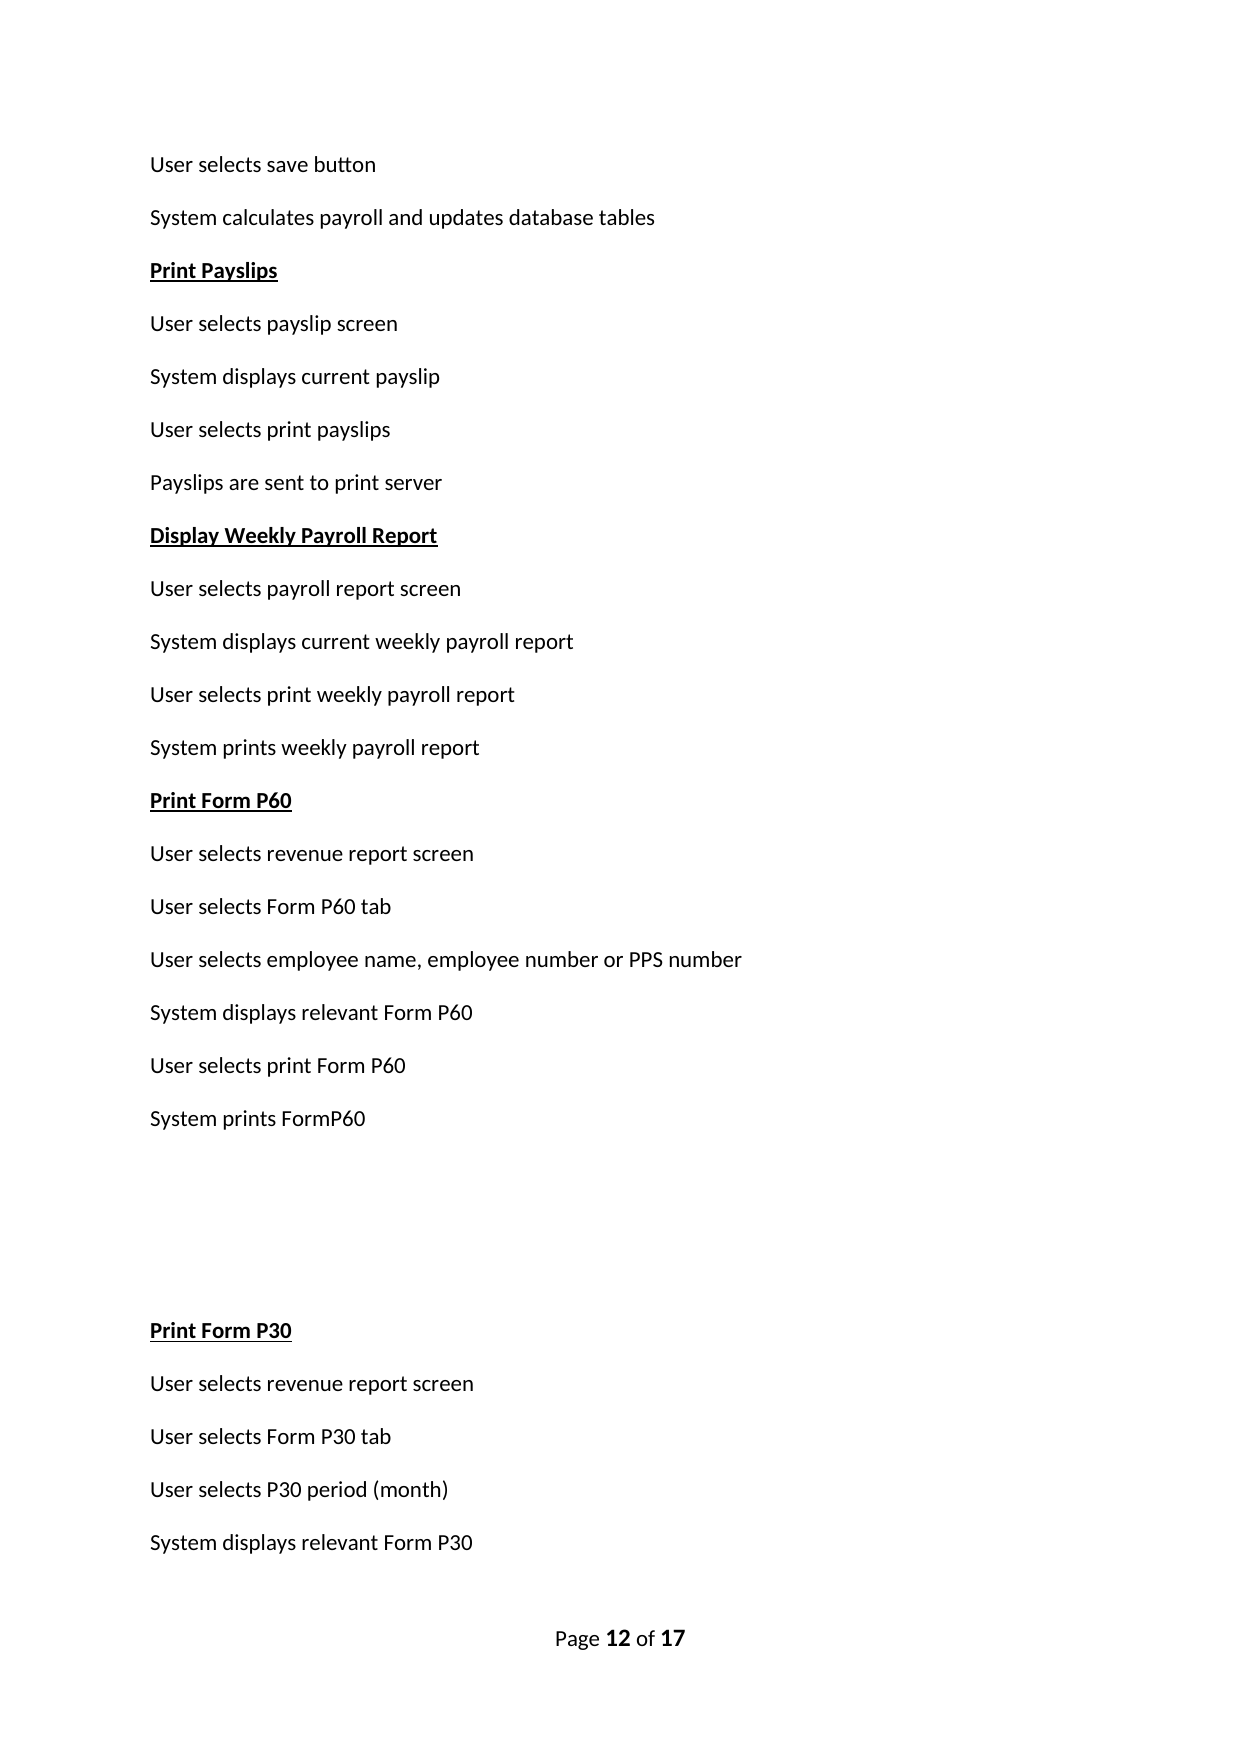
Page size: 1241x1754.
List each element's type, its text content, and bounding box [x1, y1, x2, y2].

text User selects revenue report screen [150, 839, 1090, 867]
text Print Payslips [150, 256, 1090, 284]
text System displays current weekly payroll report [150, 627, 1090, 655]
text User selects employee name, employee number or PPS number [150, 945, 1090, 973]
text System displays relevant Form P30 [150, 1528, 1090, 1557]
text User selects P30 period (month) [150, 1476, 1090, 1503]
text User selects print payslips [150, 415, 1090, 443]
text User selects print Form P60 [150, 1051, 1090, 1079]
text User selects payslip screen [150, 309, 1090, 337]
text Print Form P30 [150, 1316, 1090, 1344]
text Print Form P60 [150, 786, 1090, 814]
text User selects revenue report screen [150, 1369, 1090, 1397]
text System prints weekly payroll report [150, 733, 1090, 761]
text System prints FormP60 [150, 1104, 1090, 1132]
text System displays current payslip [150, 362, 1090, 390]
text User selects Form P30 tab [150, 1422, 1090, 1451]
text Payslips are sent to print server [150, 468, 1090, 496]
text User selects Form P60 tab [150, 892, 1090, 920]
text User selects save button [150, 150, 1090, 178]
text User selects payroll report screen [150, 574, 1090, 602]
text System calculates payroll and updates database tables [150, 203, 1090, 231]
text Display Weekly Payroll Report [150, 521, 1090, 549]
text System displays relevant Form P60 [150, 998, 1090, 1026]
text User selects print weekly payroll report [150, 680, 1090, 708]
